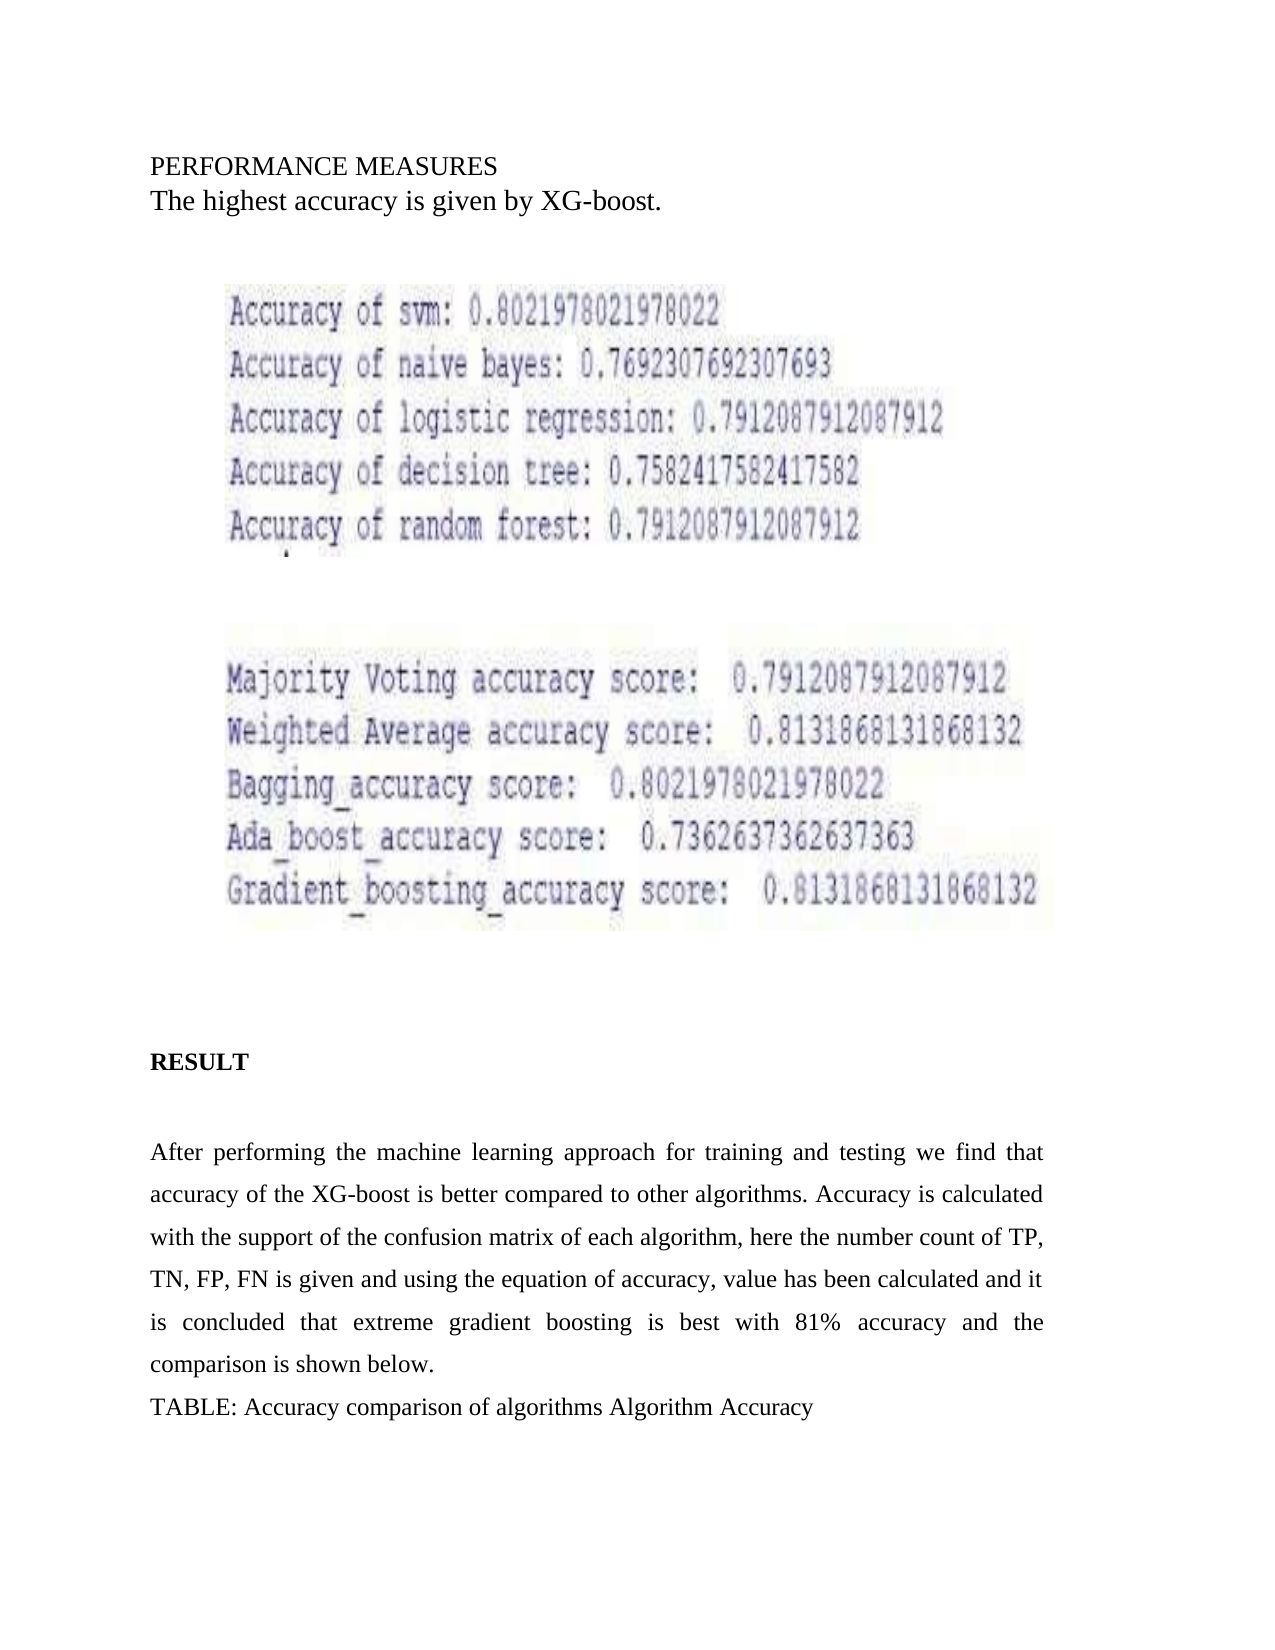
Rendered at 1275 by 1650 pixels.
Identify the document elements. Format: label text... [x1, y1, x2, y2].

text After performing the machine learning approach for training and testing we find that accuracy of the XG-boost is better compared to other algorithms. Accuracy is calculated with the support of the confusion matrix of each algorithm, here the number count of TP, TN, FP, FN is given and using the equation of accuracy, value has been calculated and it is concluded that extreme gradient boosting is best with 81% accuracy and the comparison is shown below. [150, 1137, 1044, 1378]
picture [224, 623, 1054, 931]
subtitle RESULT [150, 1047, 1129, 1076]
text The highest accuracy is given by XG-boost. [150, 183, 1129, 217]
picture [224, 284, 957, 557]
text PERFORMANCE MEASURES [150, 150, 1129, 181]
text TABLE: Accuracy comparison of algorithms Algorithm Accuracy [150, 1392, 1129, 1421]
